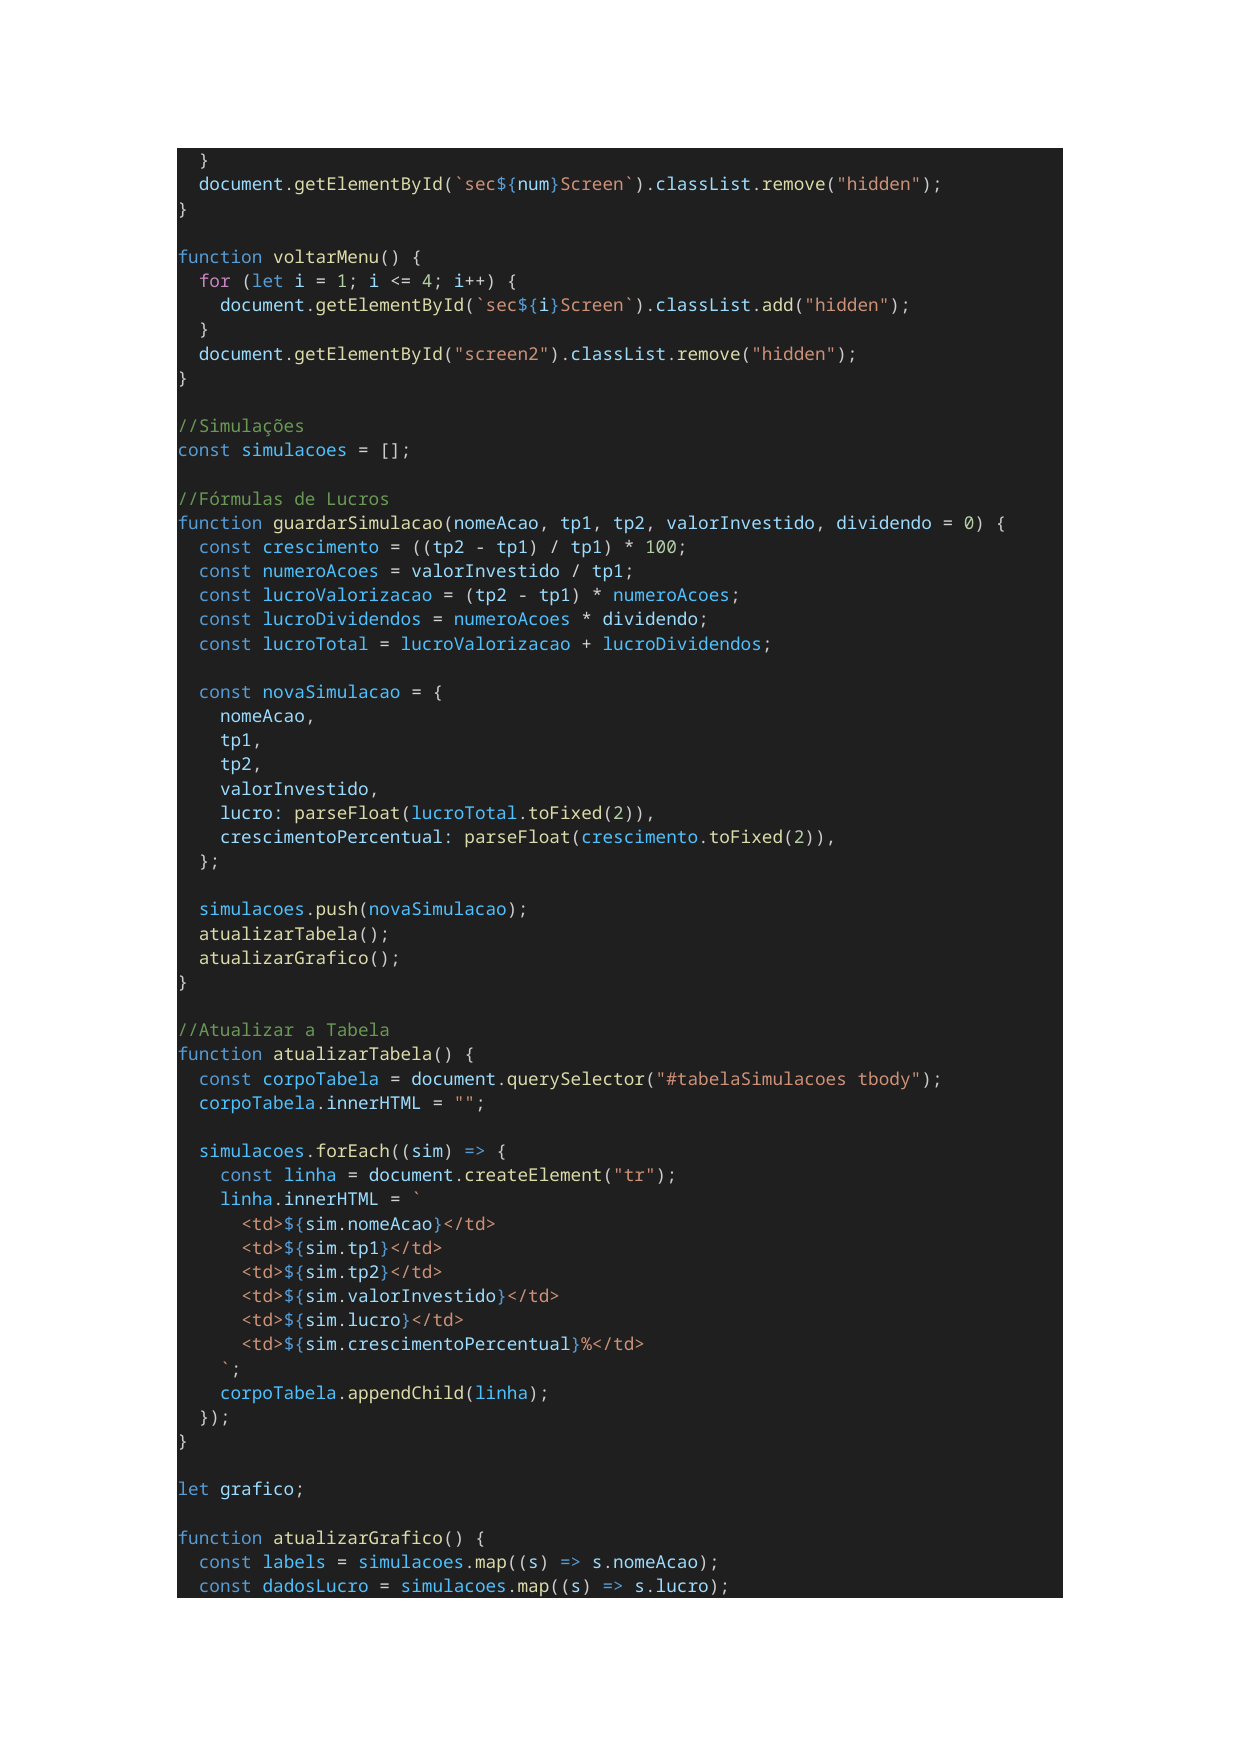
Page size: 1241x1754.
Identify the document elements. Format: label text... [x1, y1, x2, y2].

text linha.innerHTML = ` [177, 1187, 1063, 1211]
text }; [177, 848, 1063, 873]
text corpoTabela.innerHTML = ""; [177, 1090, 1063, 1114]
text nomeAcao, [177, 703, 1063, 728]
text document.getElementById("screen2").classList.remove("hidden"); [177, 341, 1063, 365]
text crescimentoPercentual: parseFloat(crescimento.toFixed(2)), [177, 824, 1063, 848]
text simulacoes.forEach((sim) => { [177, 1138, 1063, 1163]
text const lucroDividendos = numeroAcoes * dividendo; [177, 607, 1063, 631]
text const dadosLucro = simulacoes.map((s) => s.lucro); [177, 1573, 1063, 1598]
text const crescimento = ((tp2 - tp1) / tp1) * 100; [177, 534, 1063, 558]
text tp1, [177, 728, 1063, 752]
text } [177, 148, 1063, 172]
text const corpoTabela = document.querySelector("#tabelaSimulacoes tbody"); [177, 1066, 1063, 1090]
text const labels = simulacoes.map((s) => s.nomeAcao); [177, 1549, 1063, 1573]
text document.getElementById(`sec${i}Screen`).classList.add("hidden"); [177, 293, 1063, 317]
text function guardarSimulacao(nomeAcao, tp1, tp2, valorInvestido, dividendo = 0) { [177, 510, 1063, 534]
text simulacoes.push(novaSimulacao); [177, 897, 1063, 921]
text <td>${sim.tp2}</td> [177, 1259, 1063, 1283]
text //Fórmulas de Lucros [177, 486, 1063, 510]
text //Simulações [177, 413, 1063, 438]
text atualizarTabela(); [177, 921, 1063, 945]
text const linha = document.createElement("tr"); [177, 1163, 1063, 1187]
text const simulacoes = []; [177, 438, 1063, 462]
text atualizarGrafico(); [177, 945, 1063, 969]
text corpoTabela.appendChild(linha); [177, 1380, 1063, 1404]
text <td>${sim.tp1}</td> [177, 1235, 1063, 1259]
text const lucroValorizacao = (tp2 - tp1) * numeroAcoes; [177, 583, 1063, 607]
text function voltarMenu() { [177, 244, 1063, 268]
text const numeroAcoes = valorInvestido / tp1; [177, 558, 1063, 583]
text valorInvestido, [177, 776, 1063, 800]
text } [177, 317, 1063, 341]
text document.getElementById(`sec${num}Screen`).classList.remove("hidden"); [177, 172, 1063, 196]
text <td>${sim.valorInvestido}</td> [177, 1283, 1063, 1308]
text <td>${sim.crescimentoPercentual}%</td> [177, 1332, 1063, 1356]
text }); [177, 1404, 1063, 1428]
text <td>${sim.lucro}</td> [177, 1308, 1063, 1332]
text } [177, 365, 1063, 389]
text function atualizarGrafico() { [177, 1525, 1063, 1549]
text } [177, 969, 1063, 993]
text } [177, 1428, 1063, 1453]
text for (let i = 1; i <= 4; i++) { [177, 268, 1063, 293]
text const lucroTotal = lucroValorizacao + lucroDividendos; [177, 631, 1063, 655]
text `; [177, 1356, 1063, 1380]
text const novaSimulacao = { [177, 679, 1063, 703]
text <td>${sim.nomeAcao}</td> [177, 1211, 1063, 1235]
text lucro: parseFloat(lucroTotal.toFixed(2)), [177, 800, 1063, 824]
text } [177, 196, 1063, 220]
text tp2, [177, 752, 1063, 776]
text let grafico; [177, 1477, 1063, 1501]
text function atualizarTabela() { [177, 1042, 1063, 1066]
text //Atualizar a Tabela [177, 1018, 1063, 1042]
